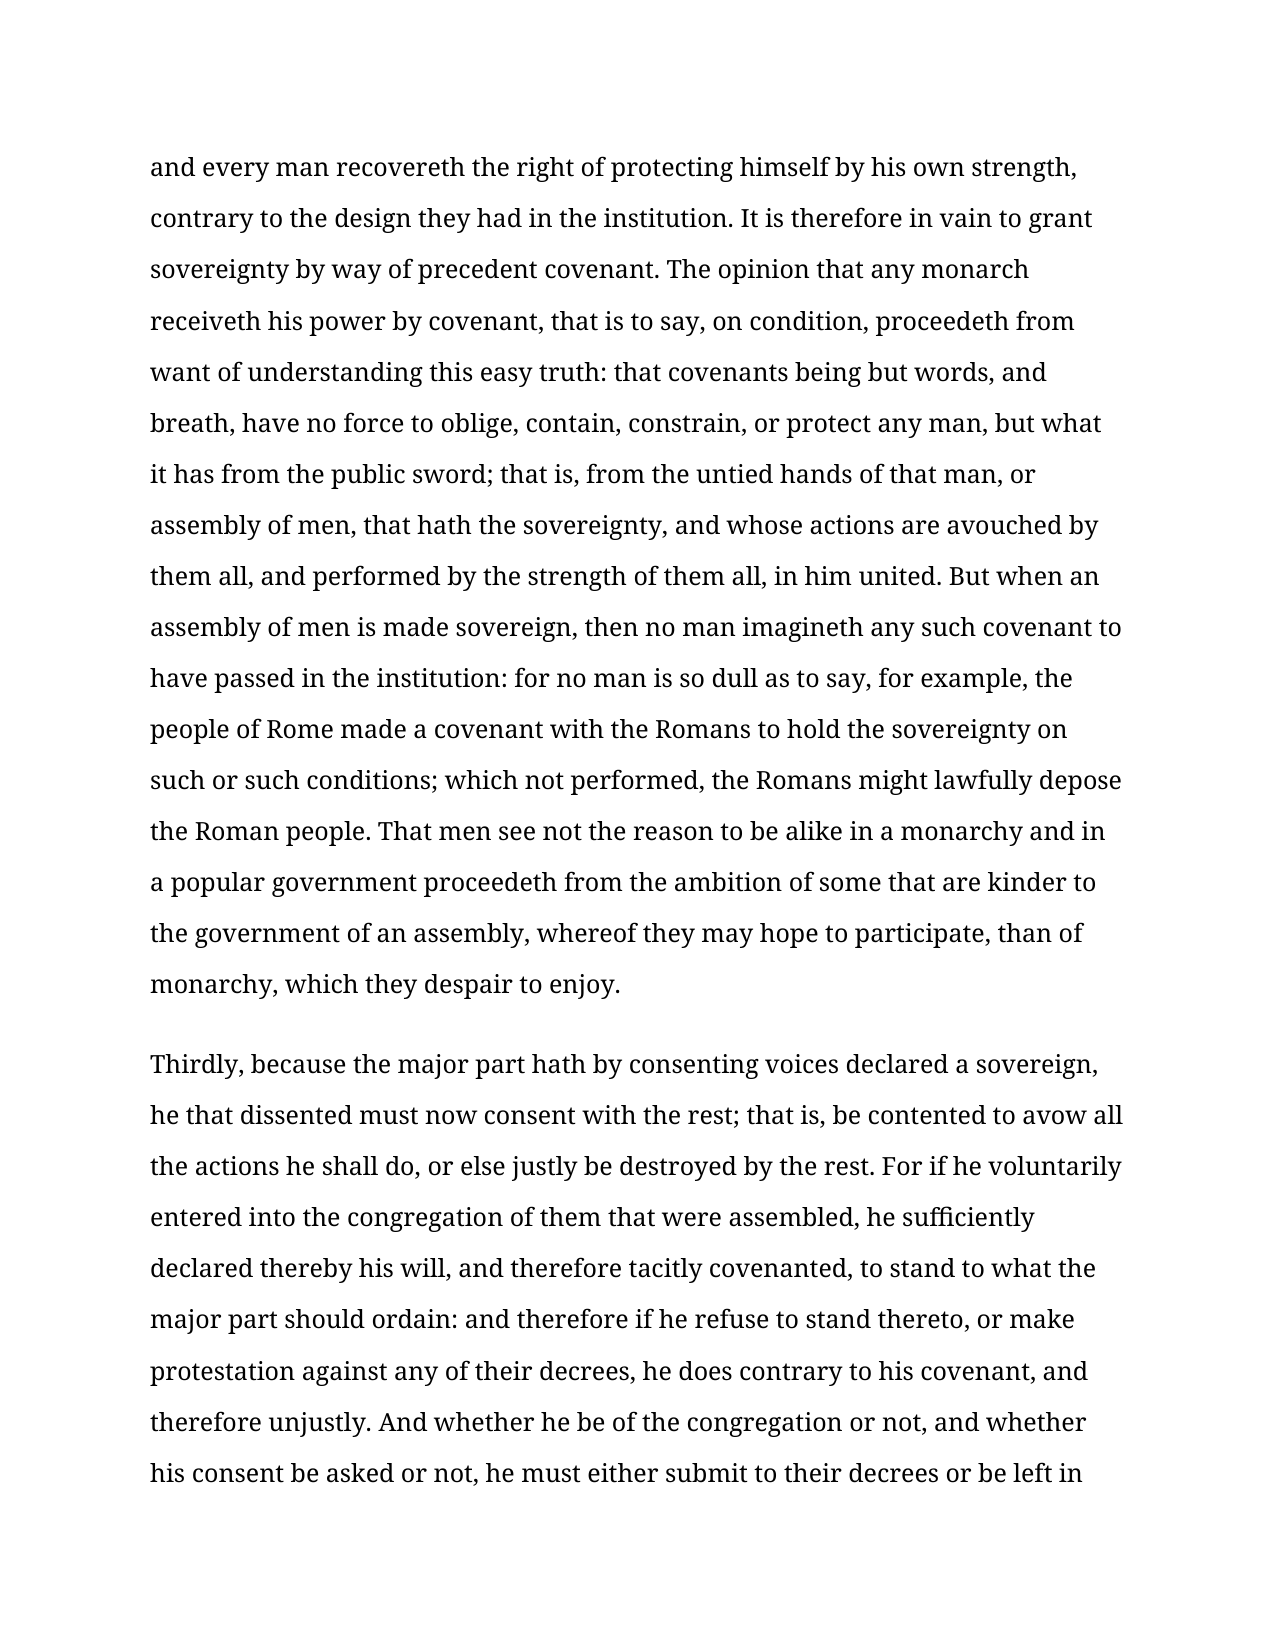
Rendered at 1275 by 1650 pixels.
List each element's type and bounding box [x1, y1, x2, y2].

text [150, 1047, 1125, 1489]
text [150, 150, 1125, 1001]
